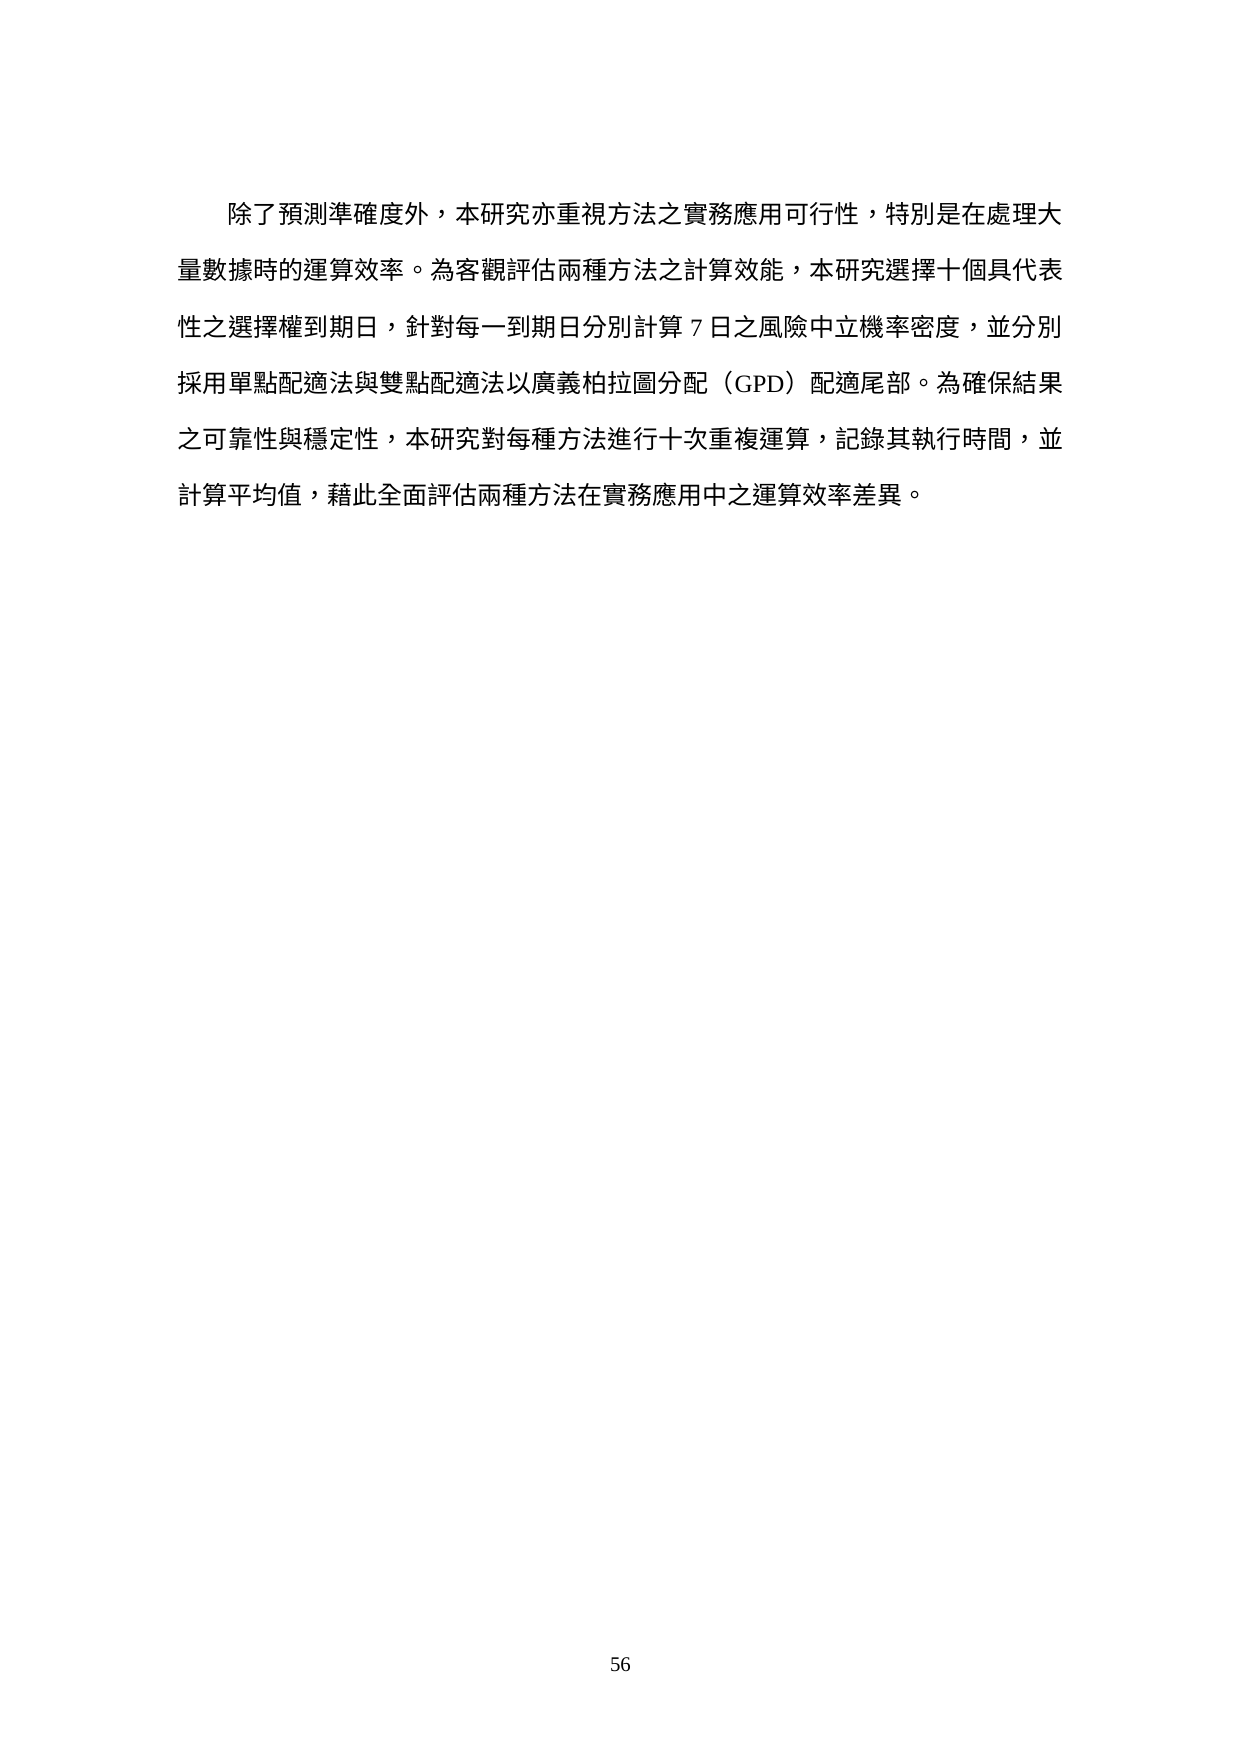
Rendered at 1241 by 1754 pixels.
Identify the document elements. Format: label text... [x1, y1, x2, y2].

text 除了預測準確度外，本研究亦重視方法之實務應用可行性，特別是在處理大量數據時的運算效率。為客觀評估兩種方法之計算效能，本研究選擇十個具代表性之選擇權到期日，針對每一到期日分別計算7日之風險中立機率密度，並分別採用單點配適法與雙點配適法以廣義柏拉圖分配（GPD）配適尾部。為確保結果之可靠性與穩定性，本研究對每種方法進行十次重複運算，記錄其執行時間，並計算平均值，藉此全面評估兩種方法在實務應用中之運算效率差異。 [177, 194, 1063, 513]
